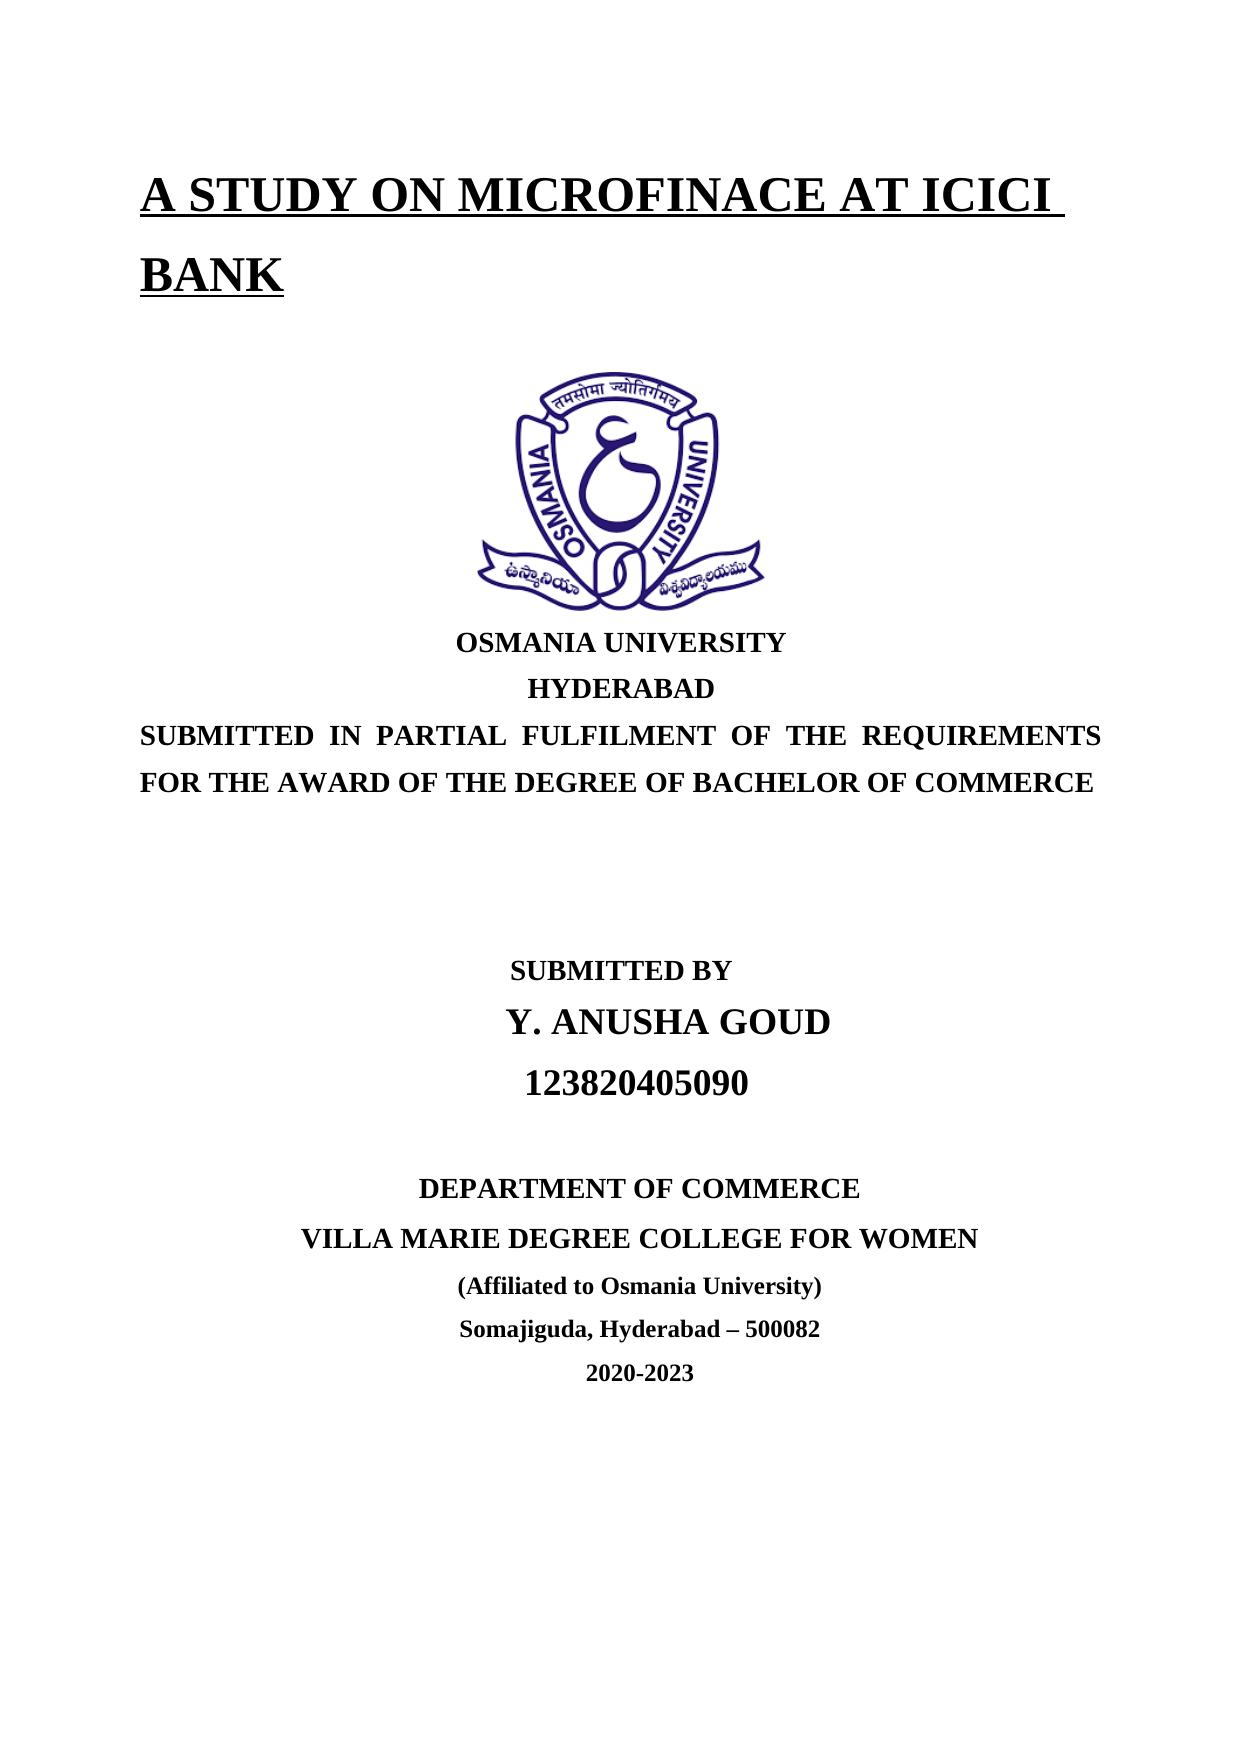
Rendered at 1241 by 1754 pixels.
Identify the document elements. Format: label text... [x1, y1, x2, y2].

text (Affiliated to Osmania University) [177, 1271, 1103, 1300]
text 2020-2023 [177, 1358, 1103, 1386]
text SUBMITTED IN PARTIAL FULFILMENT OF THE REQUIREMENTS FOR THE AWARD OF THE DEGREE OF BACHELOR OF COMMERCE [139, 718, 1103, 799]
text Somajiguda, Hyderabad – 500082 [177, 1314, 1103, 1343]
text 123820405090 [139, 1060, 1103, 1103]
picture [477, 372, 765, 611]
text A STUDY ON MICROFINACE AT ICICI BANK [139, 164, 1103, 302]
text OSMANIA UNIVERSITY [139, 625, 1103, 658]
text DEPARTMENT OF COMMERCE [177, 1171, 1103, 1204]
text SUBMITTED BY [139, 953, 1103, 986]
text Y. ANUSHA GOUD [139, 1000, 1103, 1043]
text VILLA MARIE DEGREE COLLEGE FOR WOMEN [177, 1221, 1103, 1254]
text HYDERABAD [139, 672, 1103, 705]
